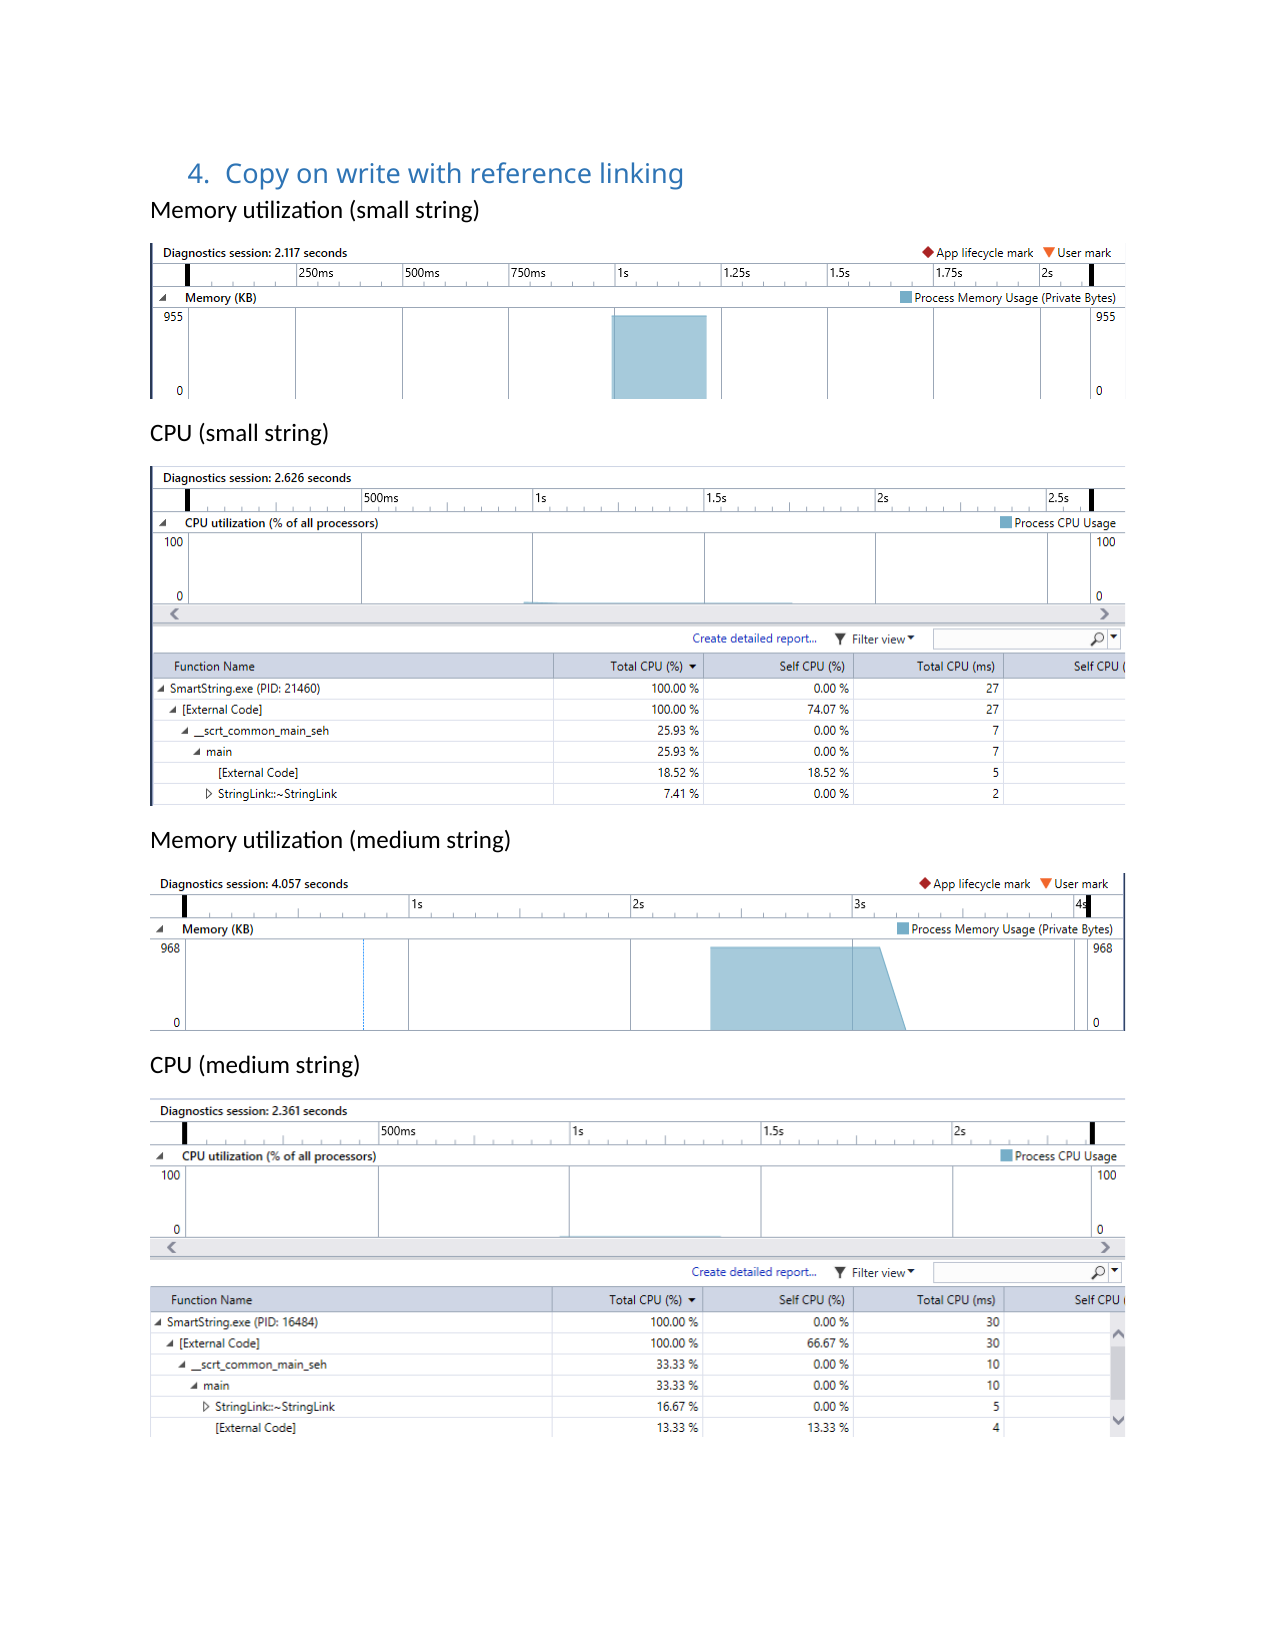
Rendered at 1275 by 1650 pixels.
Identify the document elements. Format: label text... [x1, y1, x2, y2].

text Memory utilization (medium string) [150, 824, 1125, 855]
text CPU (small string) [150, 417, 1125, 448]
text CPU (medium string) [150, 1049, 1125, 1080]
subtitle Copy on write with reference linking [187, 154, 1125, 191]
text Memory utilization (small string) [150, 194, 1125, 224]
